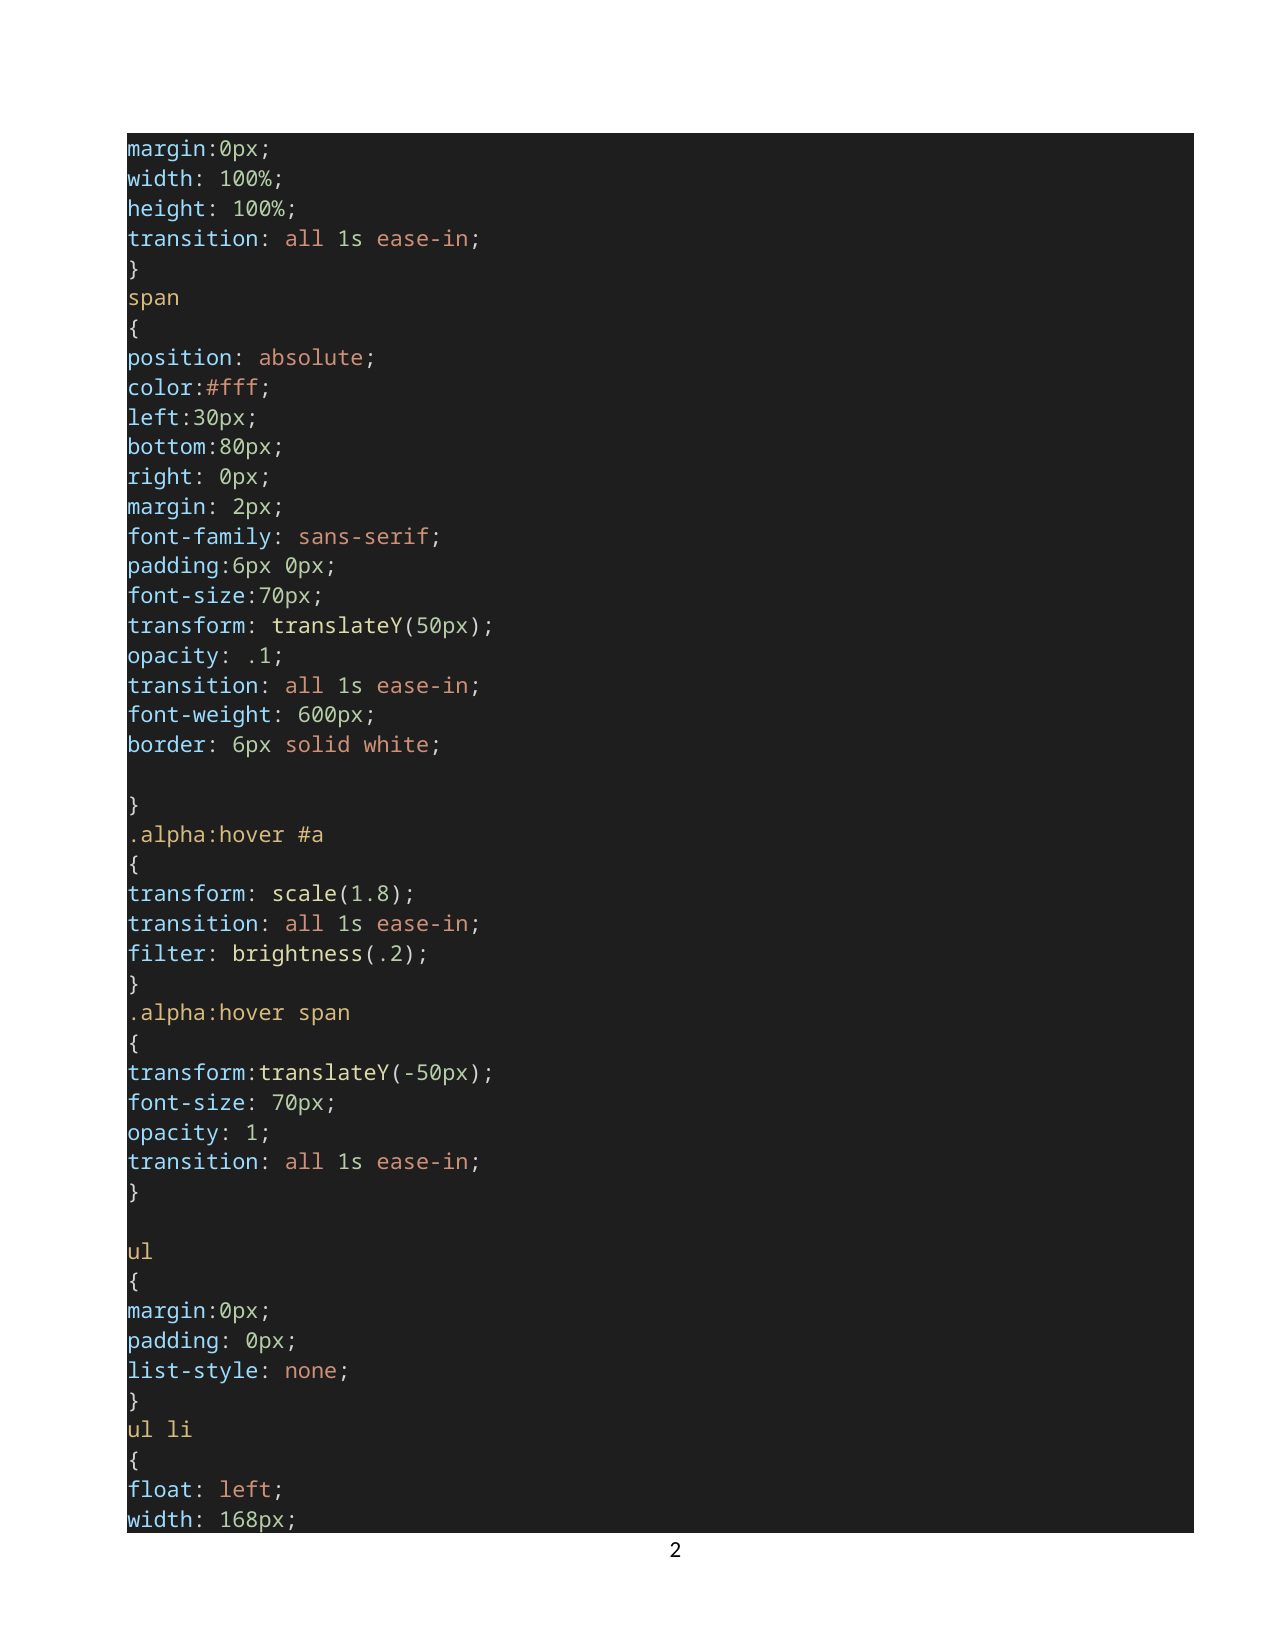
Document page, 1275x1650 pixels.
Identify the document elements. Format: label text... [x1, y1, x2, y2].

text } [127, 1176, 1194, 1206]
text font-size: 70px; [127, 1087, 1194, 1116]
text border: 6px solid white; [127, 729, 1194, 759]
text { [127, 1444, 1194, 1474]
text font-size:70px; [127, 580, 1194, 610]
text right: 0px; [127, 461, 1194, 491]
text opacity: .1; [127, 640, 1194, 669]
text bottom:80px; [127, 431, 1194, 461]
text position: absolute; [127, 342, 1194, 372]
text transform:translateY(-50px); [127, 1057, 1194, 1087]
text } [127, 789, 1194, 818]
text color:#fff; [127, 372, 1194, 401]
text { [127, 848, 1194, 878]
text left:30px; [127, 401, 1194, 431]
text transition: all 1s ease-in; [127, 223, 1194, 252]
text transform: translateY(50px); [127, 610, 1194, 640]
text list-style: none; [127, 1355, 1194, 1384]
text transition: all 1s ease-in; [127, 908, 1194, 938]
text .alpha:hover #a [127, 818, 1194, 848]
text span [127, 282, 1194, 312]
text width: 168px; [127, 1504, 1194, 1533]
text margin:0px; [127, 1295, 1194, 1325]
text margin: 2px; [127, 491, 1194, 521]
text padding: 0px; [127, 1325, 1194, 1355]
text opacity: 1; [127, 1116, 1194, 1146]
text { [127, 1027, 1194, 1057]
text height: 100%; [127, 193, 1194, 223]
text { [127, 312, 1194, 342]
text ul [127, 1236, 1194, 1265]
text } [127, 967, 1194, 997]
text } [127, 252, 1194, 282]
text width: 100%; [127, 163, 1194, 193]
text } [127, 1384, 1194, 1414]
text .alpha:hover span [127, 997, 1194, 1027]
text font-family: sans-serif; [127, 521, 1194, 550]
text { [127, 1265, 1194, 1295]
text transform: scale(1.8); [127, 878, 1194, 908]
text transition: all 1s ease-in; [127, 1146, 1194, 1176]
text ul li [127, 1414, 1194, 1444]
text font-weight: 600px; [127, 699, 1194, 729]
text float: left; [127, 1474, 1194, 1504]
text transition: all 1s ease-in; [127, 669, 1194, 699]
text padding:6px 0px; [127, 550, 1194, 580]
text filter: brightness(.2); [127, 938, 1194, 967]
text margin:0px; [127, 133, 1194, 163]
